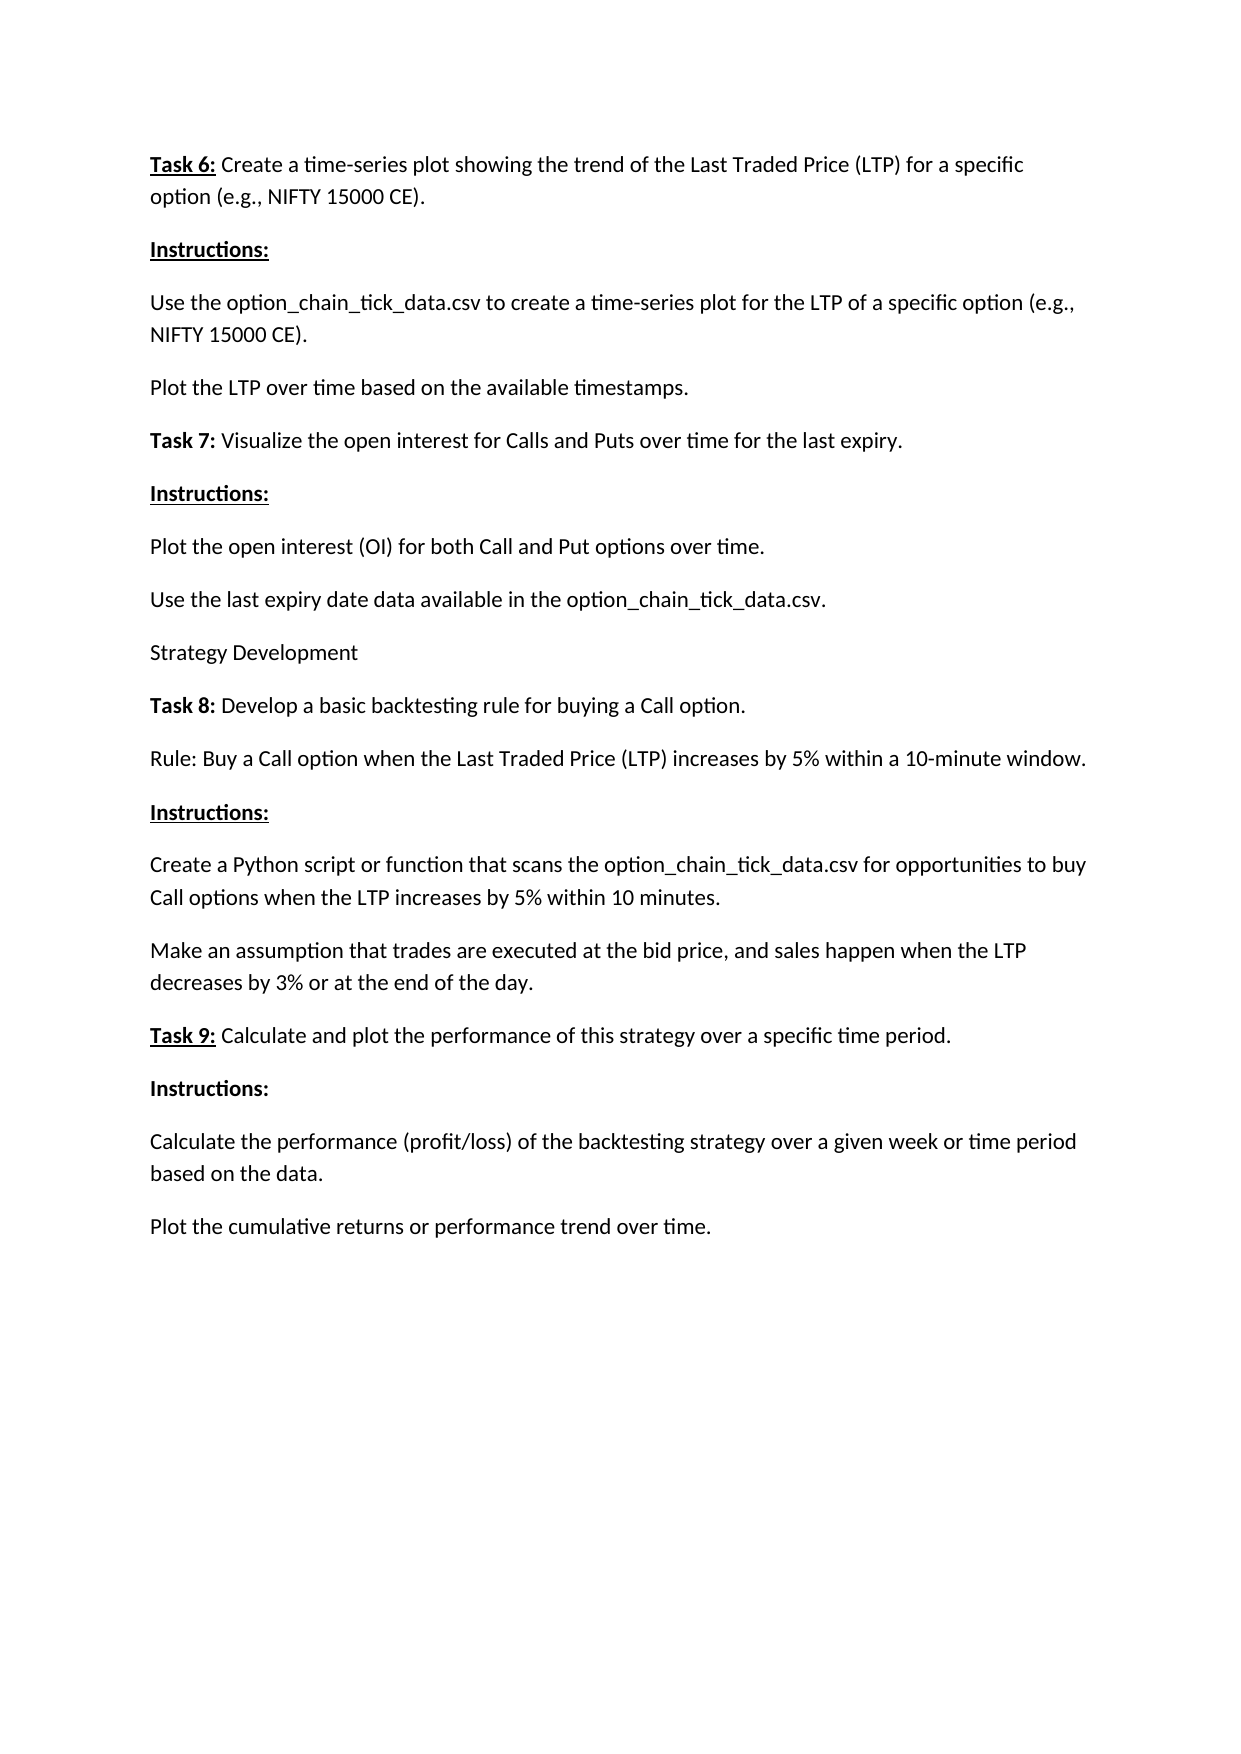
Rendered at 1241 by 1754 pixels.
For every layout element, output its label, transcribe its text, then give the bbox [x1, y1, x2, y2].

text Rule: Buy a Call option when the Last Traded Price (LTP) increases by 5% within a 10-minute window. [150, 744, 1090, 773]
text Make an assumption that trades are executed at the bid price, and sales happen when the LTP decreases by 3% or at the end of the day. [150, 936, 1090, 996]
text Plot the open interest (OI) for both Call and Put options over time. [150, 532, 1090, 561]
text Strategy Development [150, 638, 1090, 667]
text Use the option_chain_tick_data.csv to create a time-series plot for the LTP of a specific option (e.g., NIFTY 15000 CE). [150, 288, 1090, 348]
text Task 6: Create a time-series plot showing the trend of the Last Traded Price (LTP) for a specific option (e.g., NIFTY 15000 CE). [150, 150, 1090, 210]
text Use the last expiry date data available in the option_chain_tick_data.csv. [150, 586, 1090, 613]
text Instructions: [150, 1074, 1090, 1102]
text Plot the LTP over time based on the available timestamps. [150, 373, 1090, 401]
text Plot the cumulative returns or performance trend over time. [150, 1212, 1090, 1240]
text Task 9: Calculate and plot the performance of this strategy over a specific time period. [150, 1021, 1090, 1049]
text Calculate the performance (profit/loss) of the backtesting strategy over a given week or time period based on the data. [150, 1127, 1090, 1187]
text Instructions: [150, 235, 1090, 263]
text Instructions: [150, 798, 1090, 826]
text Create a Python script or function that scans the option_chain_tick_data.csv for opportunities to buy Call options when the LTP increases by 5% within 10 minutes. [150, 851, 1090, 911]
text Instructions: [150, 479, 1090, 507]
text Task 7: Visualize the open interest for Calls and Puts over time for the last expiry. [150, 426, 1090, 454]
text Task 8: Develop a basic backtesting rule for buying a Call option. [150, 692, 1090, 719]
